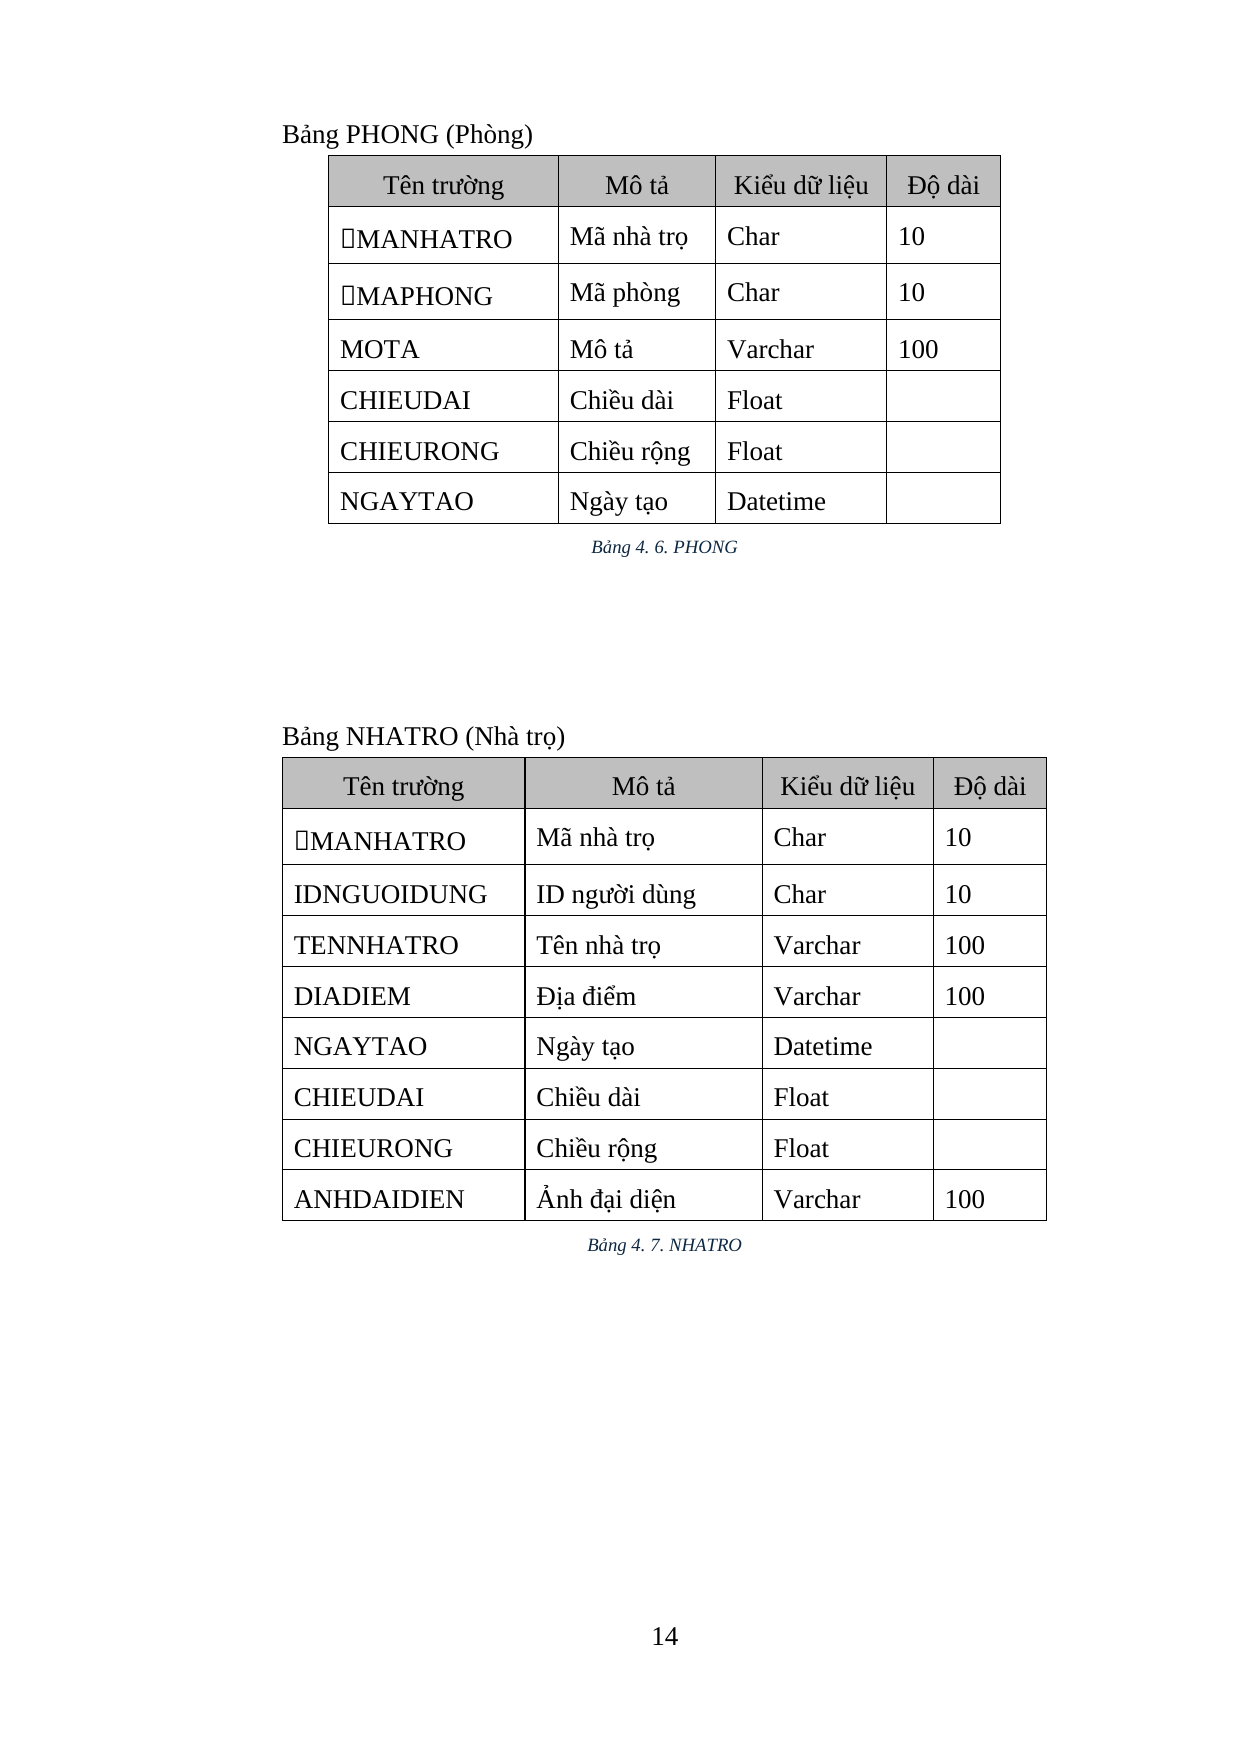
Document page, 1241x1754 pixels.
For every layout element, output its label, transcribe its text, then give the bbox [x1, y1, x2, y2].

table_cell MOTA [329, 320, 558, 370]
table_cell CHIEURONG [283, 1120, 524, 1169]
table_header Tên trường [283, 758, 524, 808]
table_header Độ dài [887, 156, 1000, 206]
table_cell Chiều rộng [559, 422, 715, 472]
table_cell [887, 371, 1000, 421]
table_cell 🔑MANHATRO [329, 207, 558, 263]
table_cell Char [763, 809, 933, 864]
table_header Tên trường [329, 156, 558, 206]
table_cell Varchar [763, 916, 933, 966]
table_cell CHIEURONG [329, 422, 558, 472]
table_cell Float [716, 371, 886, 421]
table_cell [887, 422, 1000, 472]
table_cell Float [716, 422, 886, 472]
table_cell Mã nhà trọ [559, 207, 715, 263]
table_cell 🔑MAPHONG [329, 264, 558, 319]
table_header Kiểu dữ liệu [716, 156, 886, 206]
table_cell Ngày tạo [526, 1018, 762, 1068]
table_cell Địa điểm [526, 967, 762, 1017]
table_cell Ngày tạo [559, 473, 715, 523]
table_cell Tên nhà trọ [526, 916, 762, 966]
table_cell 10 [934, 809, 1046, 864]
table_header Độ dài [934, 758, 1046, 808]
table_cell 10 [887, 207, 1000, 263]
table_cell Varchar [716, 320, 886, 370]
table_cell Mã phòng [559, 264, 715, 319]
table_header Mô tả [559, 156, 715, 206]
table_cell 🔑MANHATRO [283, 809, 524, 864]
table_cell Varchar [763, 967, 933, 1017]
table_cell 100 [934, 967, 1046, 1017]
table_cell NGAYTAO [283, 1018, 524, 1068]
table_cell Mã nhà trọ [526, 809, 762, 864]
table_header Mô tả [526, 758, 762, 808]
table_cell Char [716, 264, 886, 319]
table_cell [934, 1018, 1046, 1068]
table_cell 10 [934, 865, 1046, 915]
table_cell DIADIEM [283, 967, 524, 1017]
table_cell Ảnh đại diện [526, 1170, 762, 1220]
table_cell [934, 1120, 1046, 1169]
table_cell NGAYTAO [329, 473, 558, 523]
table_cell ANHDAIDIEN [283, 1170, 524, 1220]
table_cell Float [763, 1120, 933, 1169]
table_header Kiểu dữ liệu [763, 758, 933, 808]
table_cell [934, 1069, 1046, 1118]
table_cell ID người dùng [526, 865, 762, 915]
table_cell Chiều dài [526, 1069, 762, 1118]
table_cell 100 [934, 916, 1046, 966]
table_cell Datetime [716, 473, 886, 523]
table_cell 100 [887, 320, 1000, 370]
table_cell Chiều dài [559, 371, 715, 421]
text Bảng PHONG (Phòng) [207, 118, 1122, 149]
table_cell Float [763, 1069, 933, 1118]
table_cell Mô tả [559, 320, 715, 370]
table_cell 10 [887, 264, 1000, 319]
table_cell IDNGUOIDUNG [283, 865, 524, 915]
table_cell 100 [934, 1170, 1046, 1220]
table_cell TENNHATRO [283, 916, 524, 966]
table_cell Datetime [763, 1018, 933, 1068]
table_cell Varchar [763, 1170, 933, 1220]
table_cell Char [763, 865, 933, 915]
table_cell [887, 473, 1000, 523]
text Bảng NHATRO (Nhà trọ) [207, 720, 1122, 751]
table_cell CHIEUDAI [283, 1069, 524, 1118]
table_cell Char [716, 207, 886, 263]
table_cell CHIEUDAI [329, 371, 558, 421]
table_cell Chiều rộng [526, 1120, 762, 1169]
